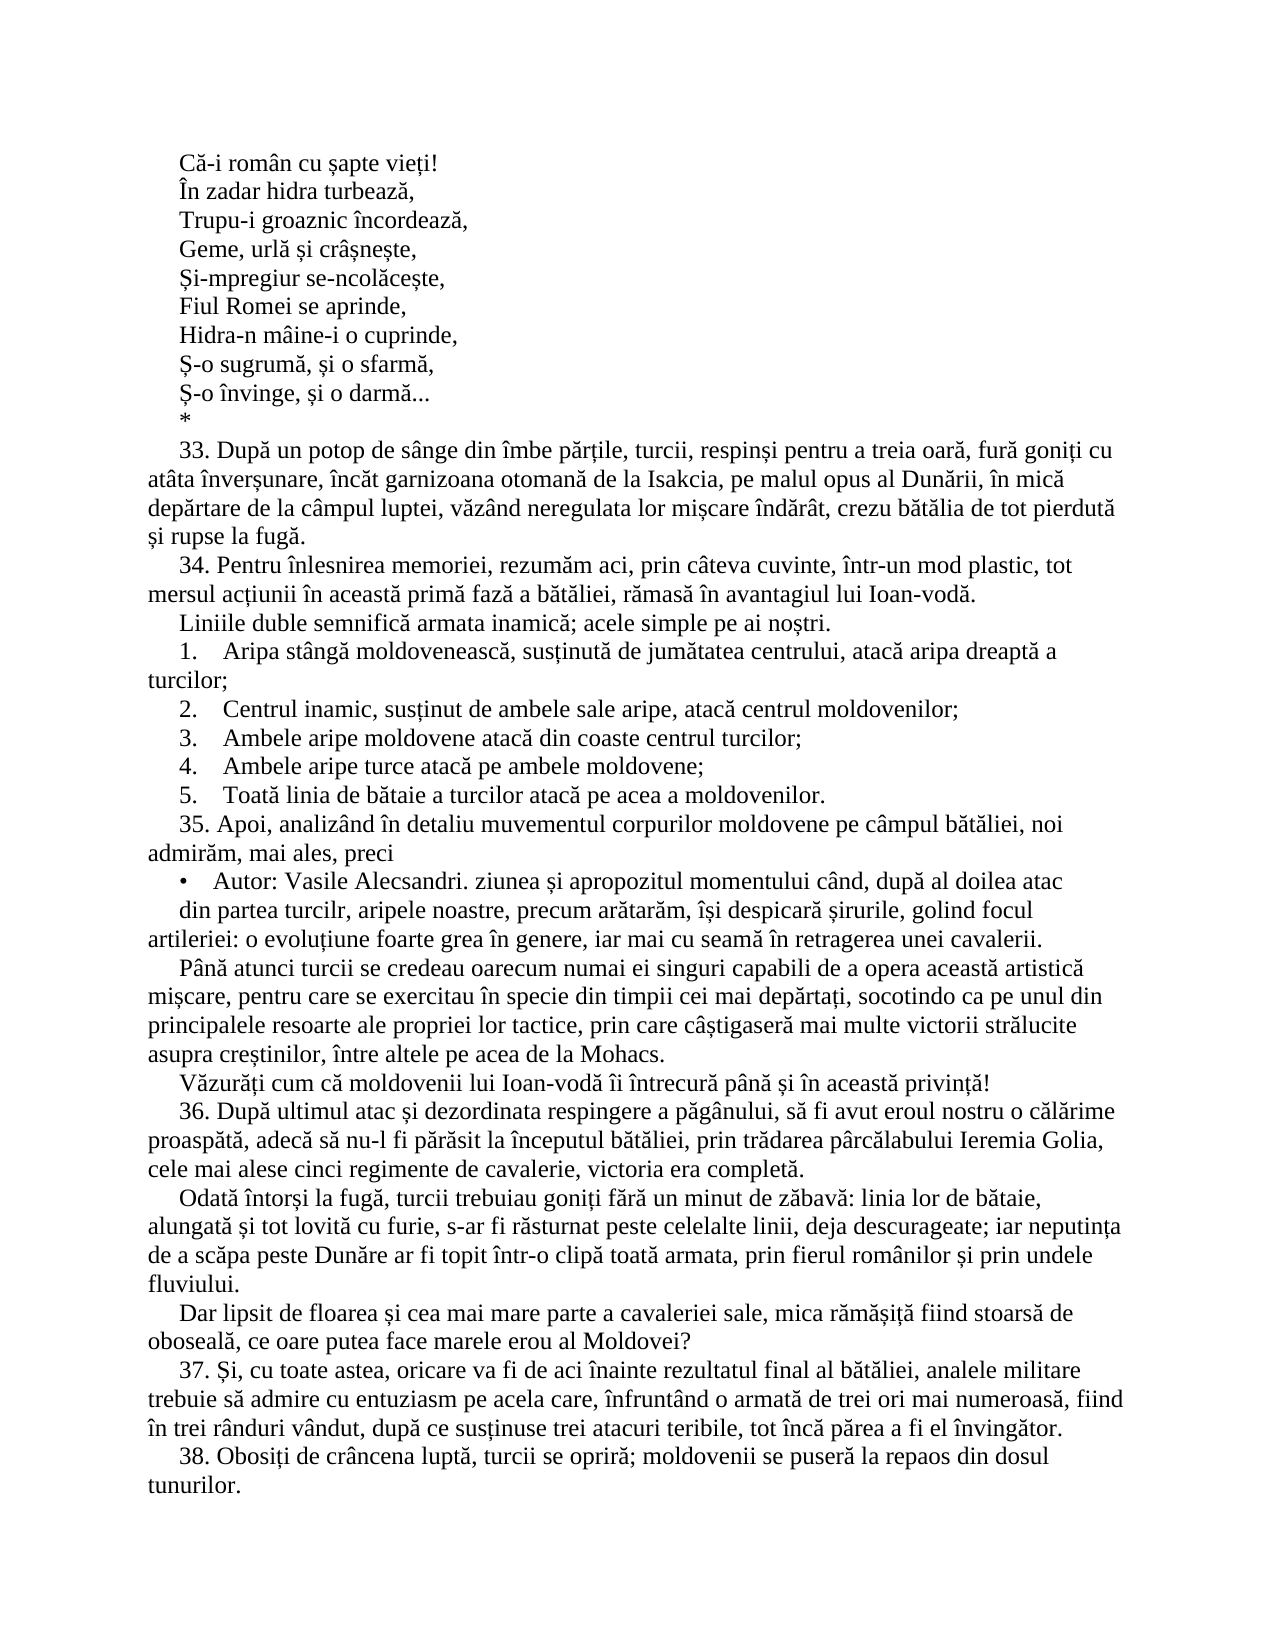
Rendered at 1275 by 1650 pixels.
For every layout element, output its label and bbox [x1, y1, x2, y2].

text [148, 148, 1127, 1499]
